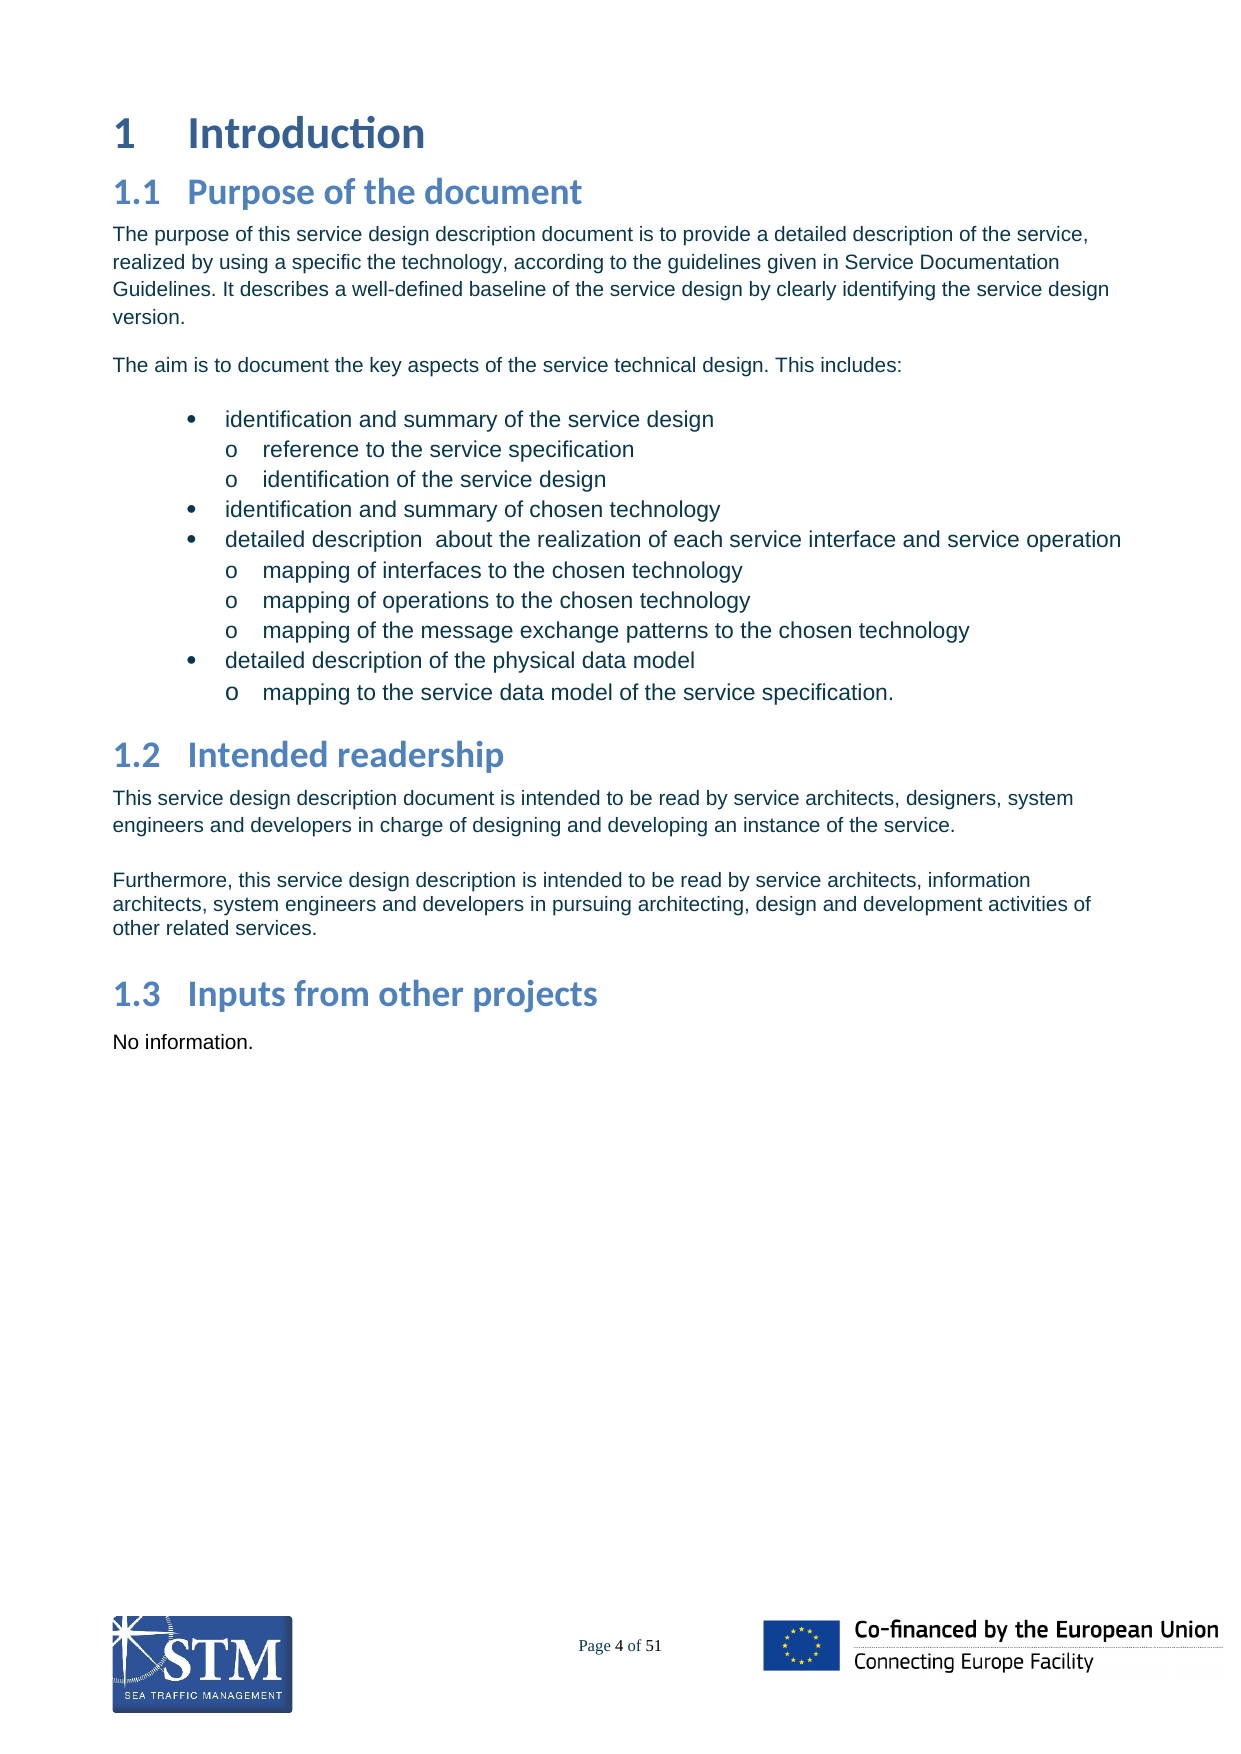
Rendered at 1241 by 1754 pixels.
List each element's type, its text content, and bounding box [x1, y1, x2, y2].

list mapping to the service data model of the service specification. [225, 677, 1128, 706]
subtitle Introduction [112, 104, 1128, 160]
subtitle Purpose of the document [112, 168, 1128, 214]
list mapping of interfaces to the chosen technology [225, 557, 1128, 583]
list identification and summary of the service design [187, 406, 1128, 432]
list detailed description about the realization of each service interface and service operation [187, 526, 1128, 553]
subtitle Intended readership [112, 731, 1128, 777]
text This service design description document is intended to be read by service architects, designers, system engineers and developers in charge of designing and developing an instance of the service. [112, 785, 1128, 837]
text The aim is to document the key aspects of the service technical design. This includes: [112, 353, 1128, 377]
picture [754, 1612, 1230, 1680]
subtitle Inputs from other projects [112, 969, 1128, 1015]
picture [112, 1616, 293, 1713]
list mapping of operations to the chosen technology [225, 587, 1128, 613]
text No information. [112, 1030, 1128, 1054]
list mapping of the message exchange patterns to the chosen technology [225, 617, 1128, 643]
text Furthermore, this service design description is intended to be read by service architects, information architects, system engineers and developers in pursuing architecting, design and development activities of other related services. [112, 867, 1128, 939]
list detailed description of the physical data model [187, 647, 1128, 673]
text The purpose of this service design description document is to provide a detailed description of the service, realized by using a specific the technology, according to the guidelines given in Service Documentation Guidelines. It describes a well-defined baseline of the service design by clearly identifying the service design version. [112, 222, 1128, 329]
list identification and summary of chosen technology [187, 496, 1128, 522]
list identification of the service design [225, 466, 1128, 492]
list reference to the service specification [225, 436, 1128, 462]
